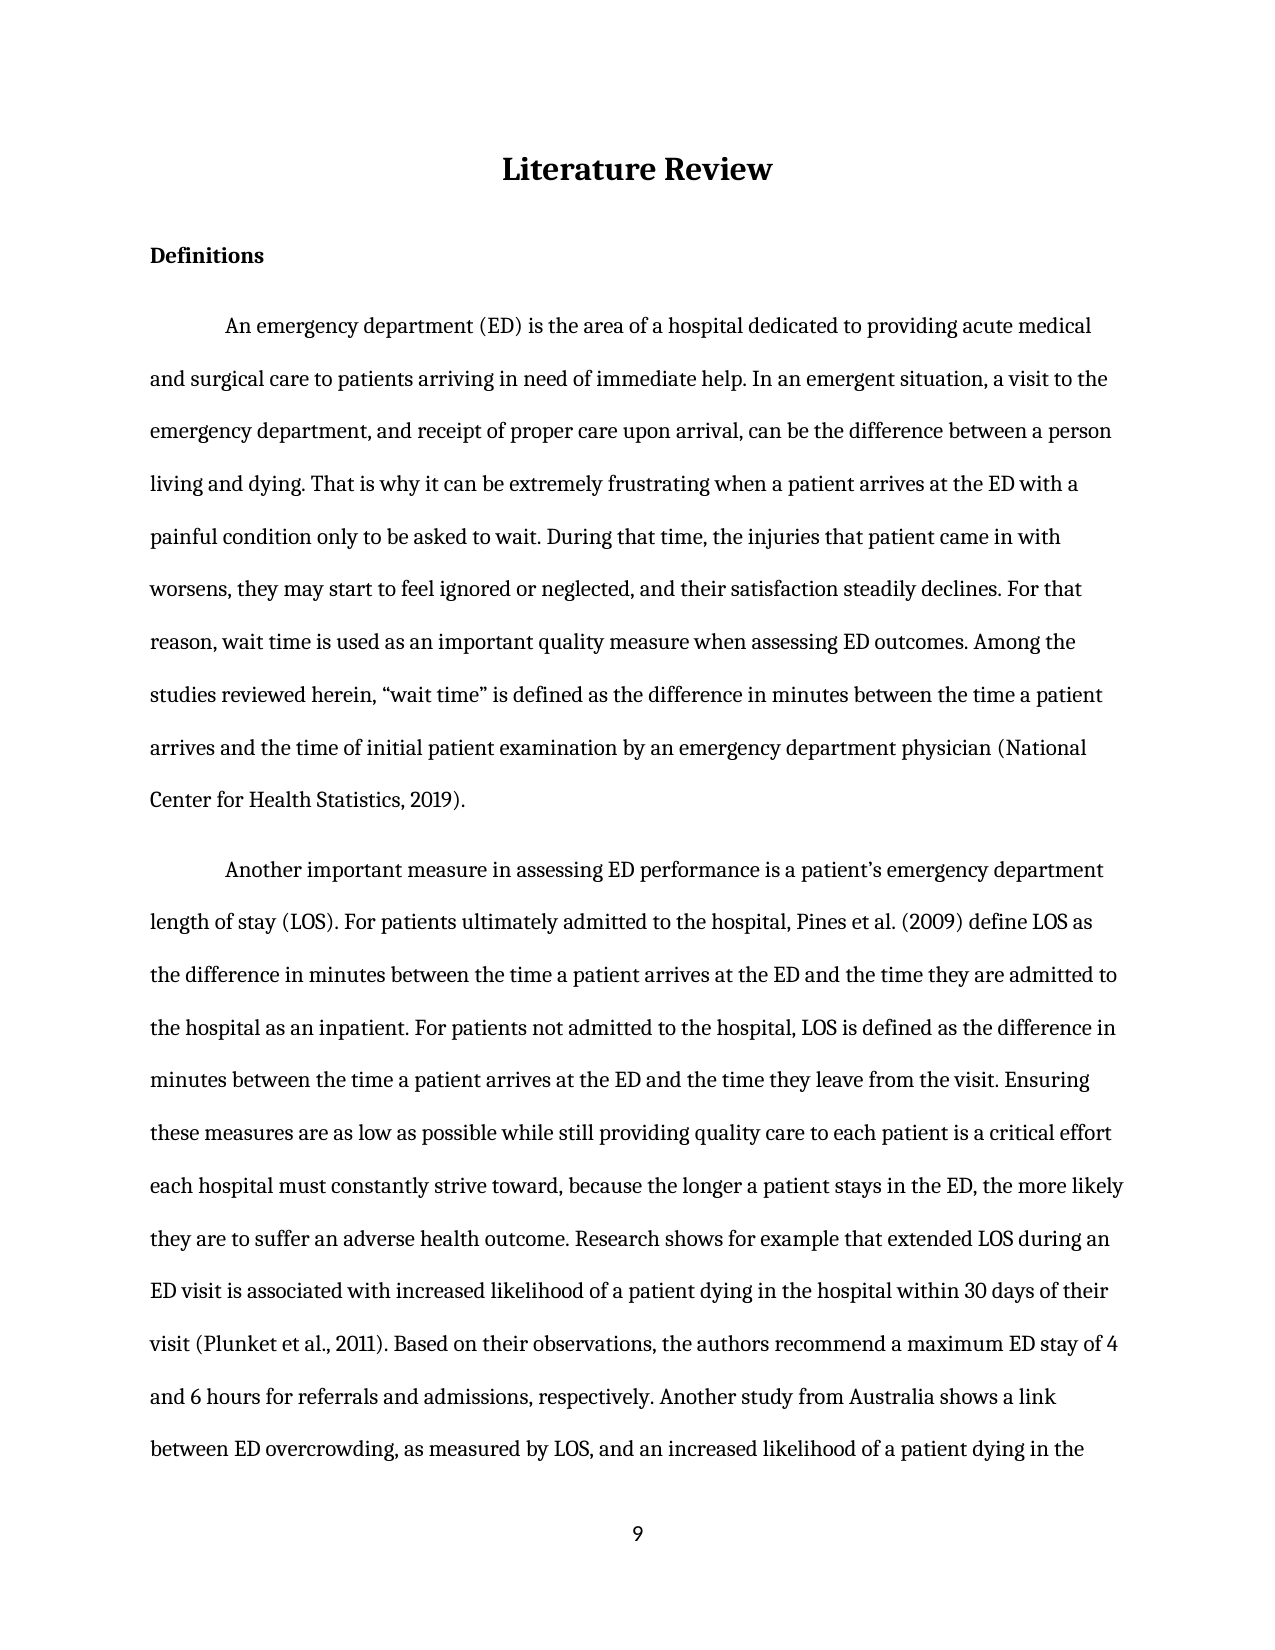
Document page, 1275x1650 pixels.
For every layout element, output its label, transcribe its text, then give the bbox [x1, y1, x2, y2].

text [150, 856, 1125, 1463]
text Literature Review [150, 150, 1125, 188]
text Definitions [150, 243, 1125, 270]
text An emergency department (ED) is the area of a hospital dedicated to providing acute medical and surgical care to patients arriving in need of immediate help. In an emergent situation, a visit to the emergency department, and receipt of proper care upon arrival, can be the difference between a person living and dying. That is why it can be extremely frustrating when a patient arrives at the ED with a painful condition only to be asked to wait. During that time, the injuries that patient came in with worsens, they may start to feel ignored or neglected, and their satisfaction steadily declines. For that reason, wait time is used as an important quality measure when assessing ED outcomes. Among the studies reviewed herein, “wait time” is defined as the difference in minutes between the time a patient arrives and the time of initial patient examination by an emergency department physician (National Center for Health Statistics, 2019). [150, 313, 1125, 813]
